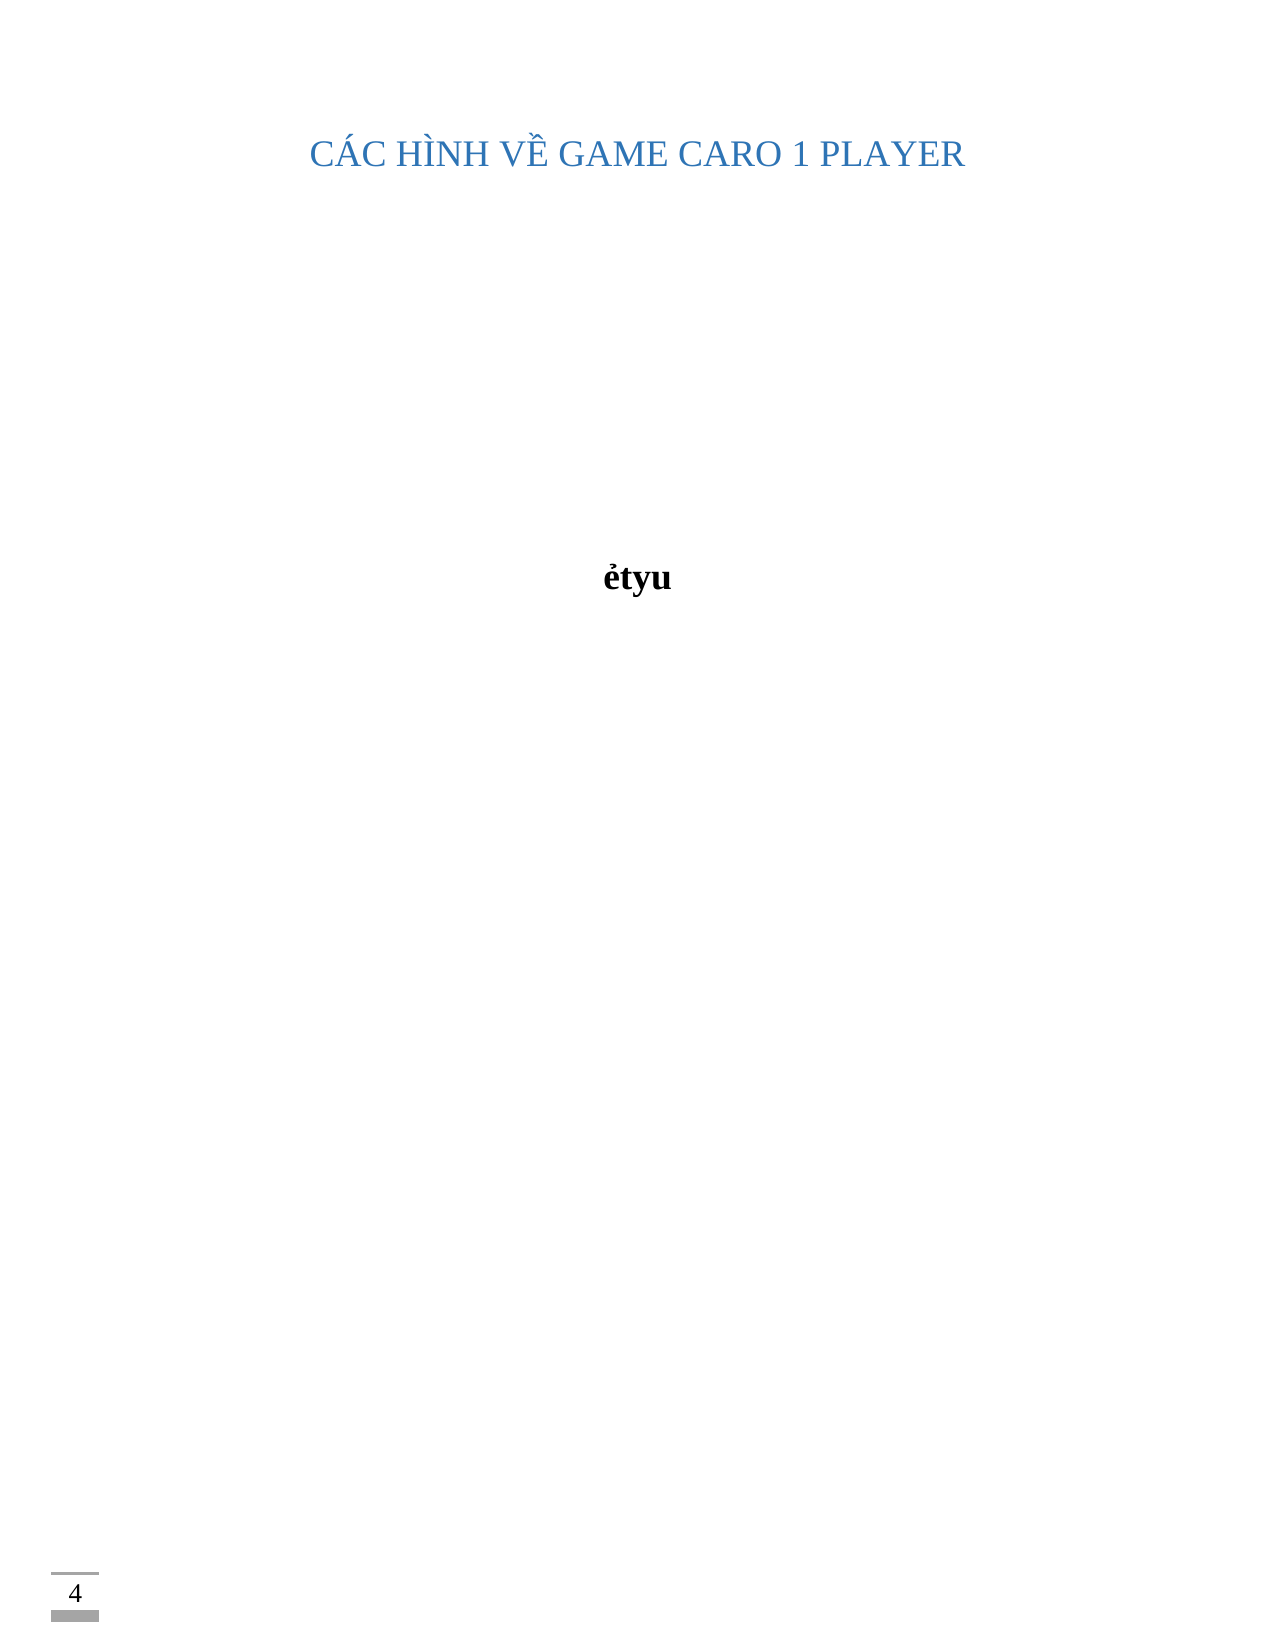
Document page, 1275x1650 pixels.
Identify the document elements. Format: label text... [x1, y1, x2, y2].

text CÁC HÌNH VỀ GAME CARO 1 PLAYER [150, 132, 1125, 175]
text ẻtyu [150, 554, 1125, 597]
